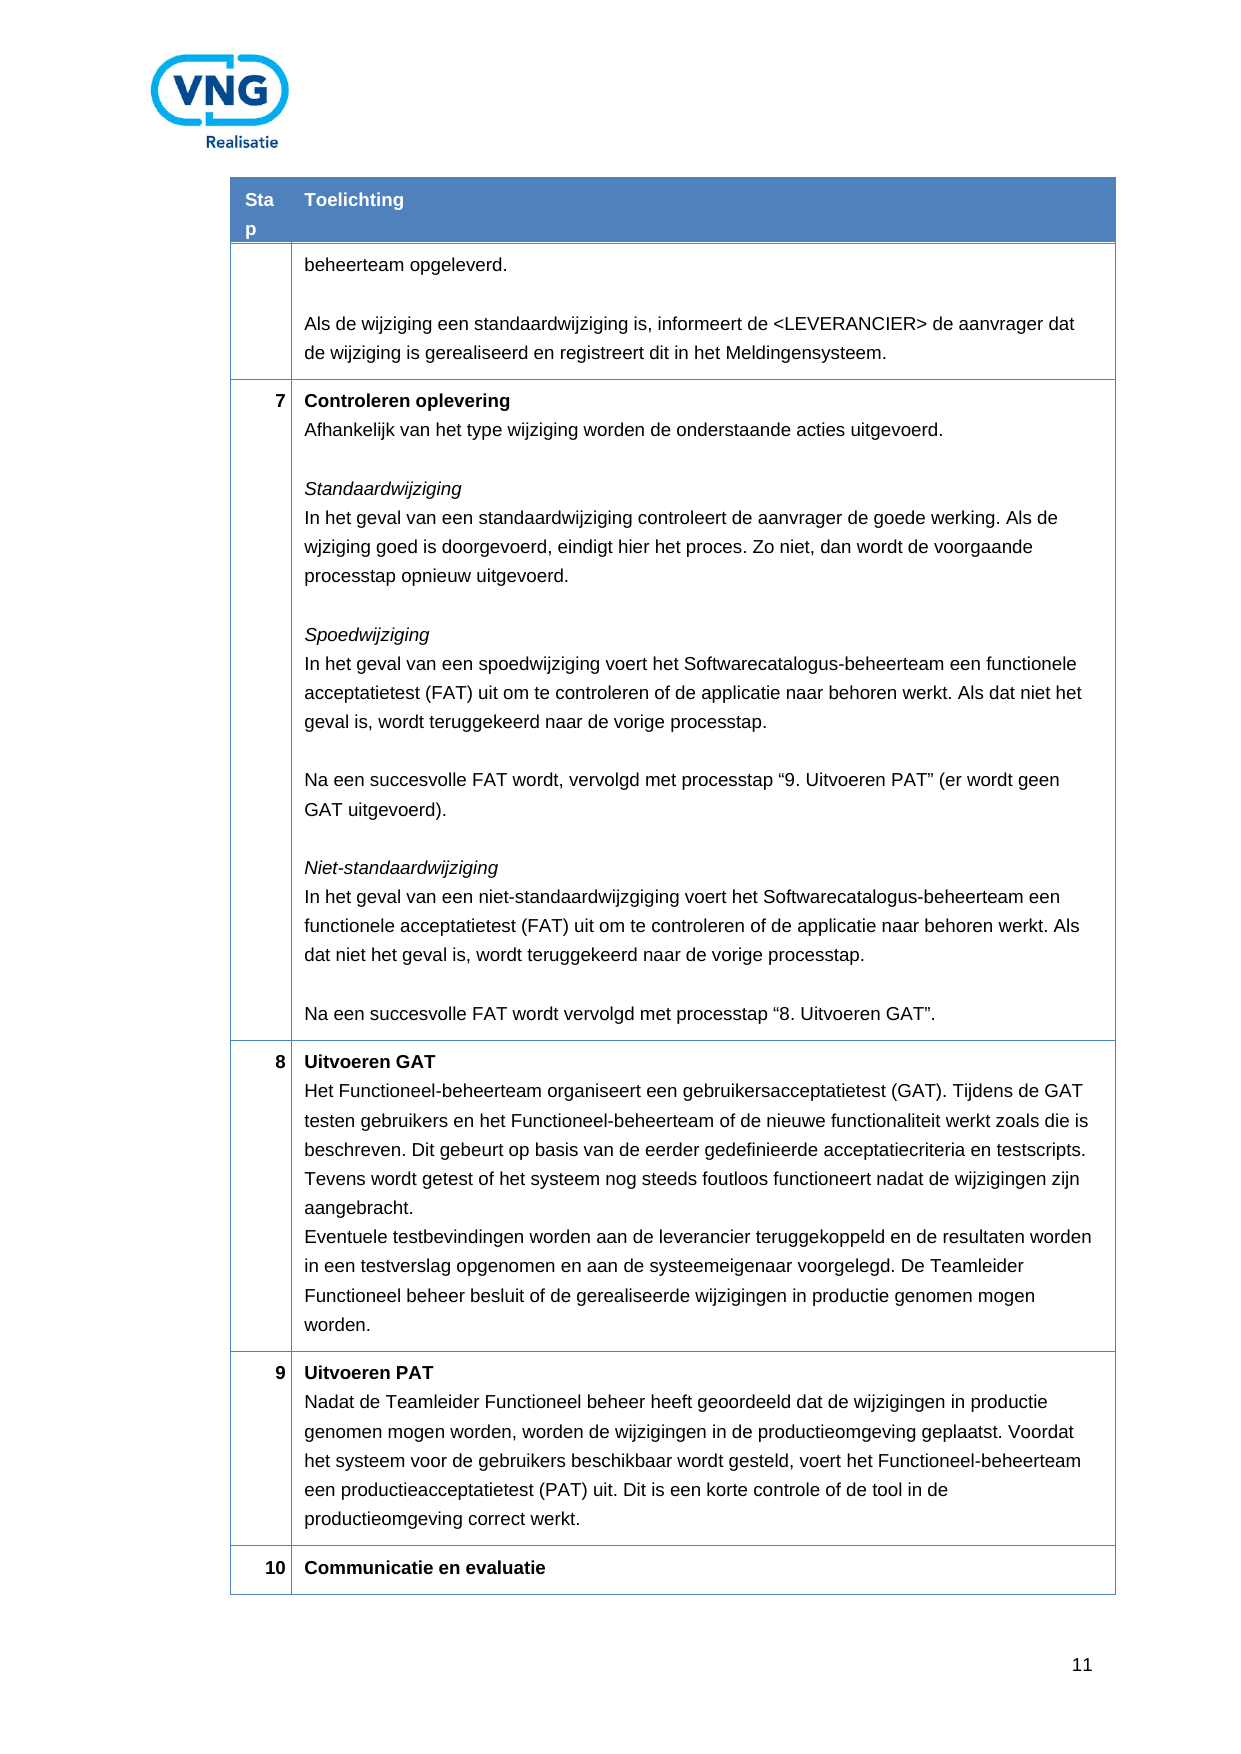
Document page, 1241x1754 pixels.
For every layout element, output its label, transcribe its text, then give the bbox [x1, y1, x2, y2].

table_cell 6 [231, 244, 291, 378]
table_cell Uitvoeren GAT Het Functioneel-beheerteam organiseert een gebruikersacceptatietest (GAT). Tijdens de GAT testen gebruikers en het Functioneel-beheerteam of de nieuwe functionaliteit werkt zoals die is beschreven. Dit gebeurt op basis van de eerder gedefinieerde acceptatiecriteria en testscripts. Tevens wordt getest of het systeem nog steeds foutloos functioneert nadat de wijzigingen zijn aangebracht. Eventuele testbevindingen worden aan de leverancier teruggekoppeld en de resultaten worden in een testverslag opgenomen en aan de systeemeigenaar voorgelegd. De Teamleider Functioneel beheer besluit of de gerealiseerde wijzigingen in productie genomen mogen worden. [292, 1041, 1115, 1351]
table_cell 8 [231, 1041, 291, 1351]
table_cell Controleren oplevering Afhankelijk van het type wijziging worden de onderstaande acties uitgevoerd. Standaardwijziging In het geval van een standaardwijziging controleert de aanvrager de goede werking. Als de wjziging goed is doorgevoerd, eindigt hier het proces. Zo niet, dan wordt de voorgaande processtap opnieuw uitgevoerd. Spoedwijziging In het geval van een spoedwijziging voert het Softwarecatalogus-beheerteam een functionele acceptatietest (FAT) uit om te controleren of de applicatie naar behoren werkt. Als dat niet het geval is, wordt teruggekeerd naar de vorige processtap. Na een succesvolle FAT wordt, vervolgd met processtap “9. Uitvoeren PAT” (er wordt geen GAT uitgevoerd). Niet-standaardwijziging In het geval van een niet-standaardwijzgiging voert het Softwarecatalogus-beheerteam een functionele acceptatietest (FAT) uit om te controleren of de applicatie naar behoren werkt. Als dat niet het geval is, wordt teruggekeerd naar de vorige processtap. Na een succesvolle FAT wordt vervolgd met processtap “8. Uitvoeren GAT”. [292, 380, 1115, 1039]
table_cell 9 [231, 1352, 291, 1545]
table_header Stap [231, 178, 291, 242]
picture [147, 29, 292, 173]
table_cell 10 [231, 1546, 291, 1593]
table_header Toelichting [292, 178, 1115, 242]
table_cell 7 [231, 380, 291, 1039]
table_cell Uitvoeren PAT Nadat de Teamleider Functioneel beheer heeft geoordeeld dat de wijzigingen in productie genomen mogen worden, worden de wijzigingen in de productieomgeving geplaatst. Voordat het systeem voor de gebruikers beschikbaar wordt gesteld, voert het Functioneel-beheerteam een productieacceptatietest (PAT) uit. Dit is een korte controle of de tool in de productieomgeving correct werkt. [292, 1352, 1115, 1545]
